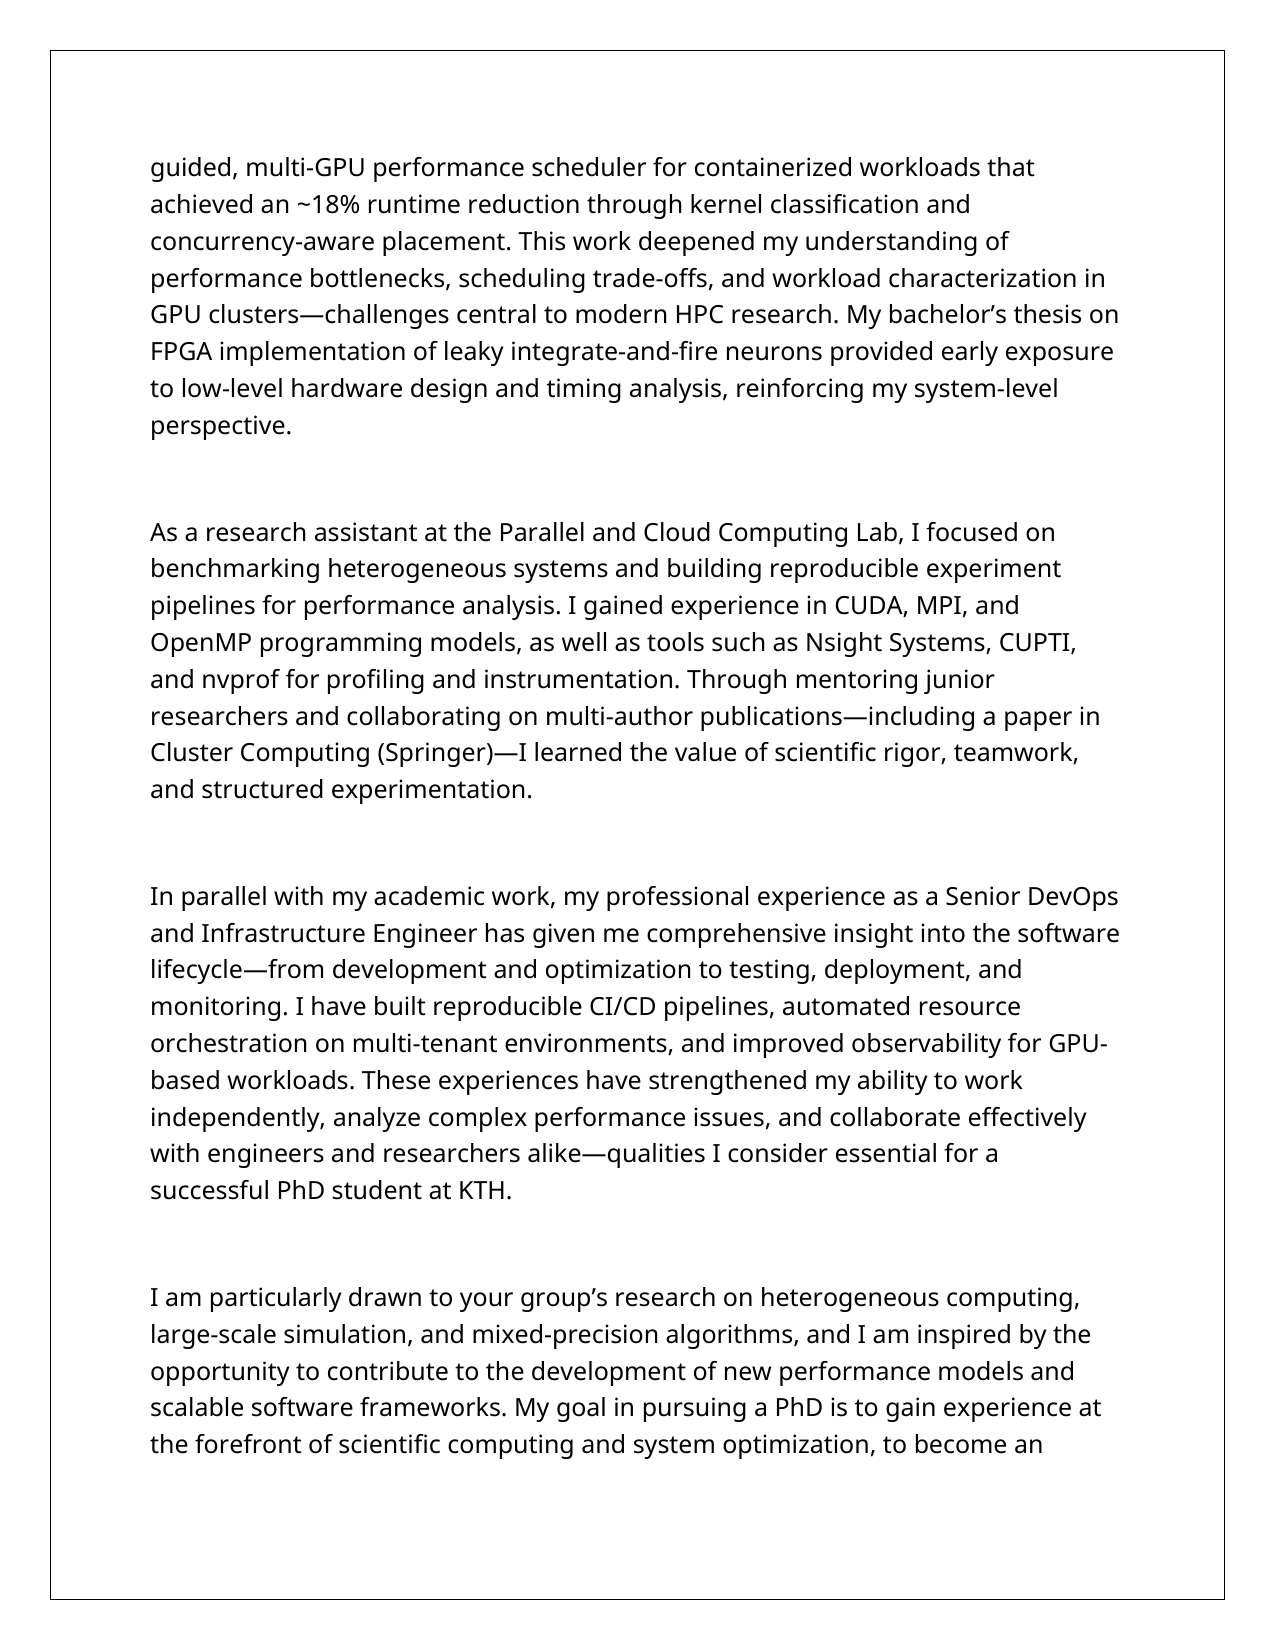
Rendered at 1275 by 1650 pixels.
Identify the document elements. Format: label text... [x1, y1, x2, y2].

text As a research assistant at the Parallel and Cloud Computing Lab, I focused on benchmarking heterogeneous systems and building reproducible experiment pipelines for performance analysis. I gained experience in CUDA, MPI, and OpenMP programming models, as well as tools such as Nsight Systems, CUPTI, and nvprof for profiling and instrumentation. Through mentoring junior researchers and collaborating on multi-author publications—including a paper in Cluster Computing (Springer)—I learned the value of scientific rigor, teamwork, and structured experimentation. [150, 514, 1125, 806]
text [150, 1279, 1125, 1461]
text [150, 150, 1125, 441]
text In parallel with my academic work, my professional experience as a Senior DevOps and Infrastructure Engineer has given me comprehensive insight into the software lifecycle—from development and optimization to testing, deployment, and monitoring. I have built reproducible CI/CD pipelines, automated resource orchestration on multi-tenant environments, and improved observability for GPU-based workloads. These experiences have strengthened my ability to work independently, analyze complex performance issues, and collaborate effectively with engineers and researchers alike—qualities I consider essential for a successful PhD student at KTH. [150, 878, 1125, 1207]
